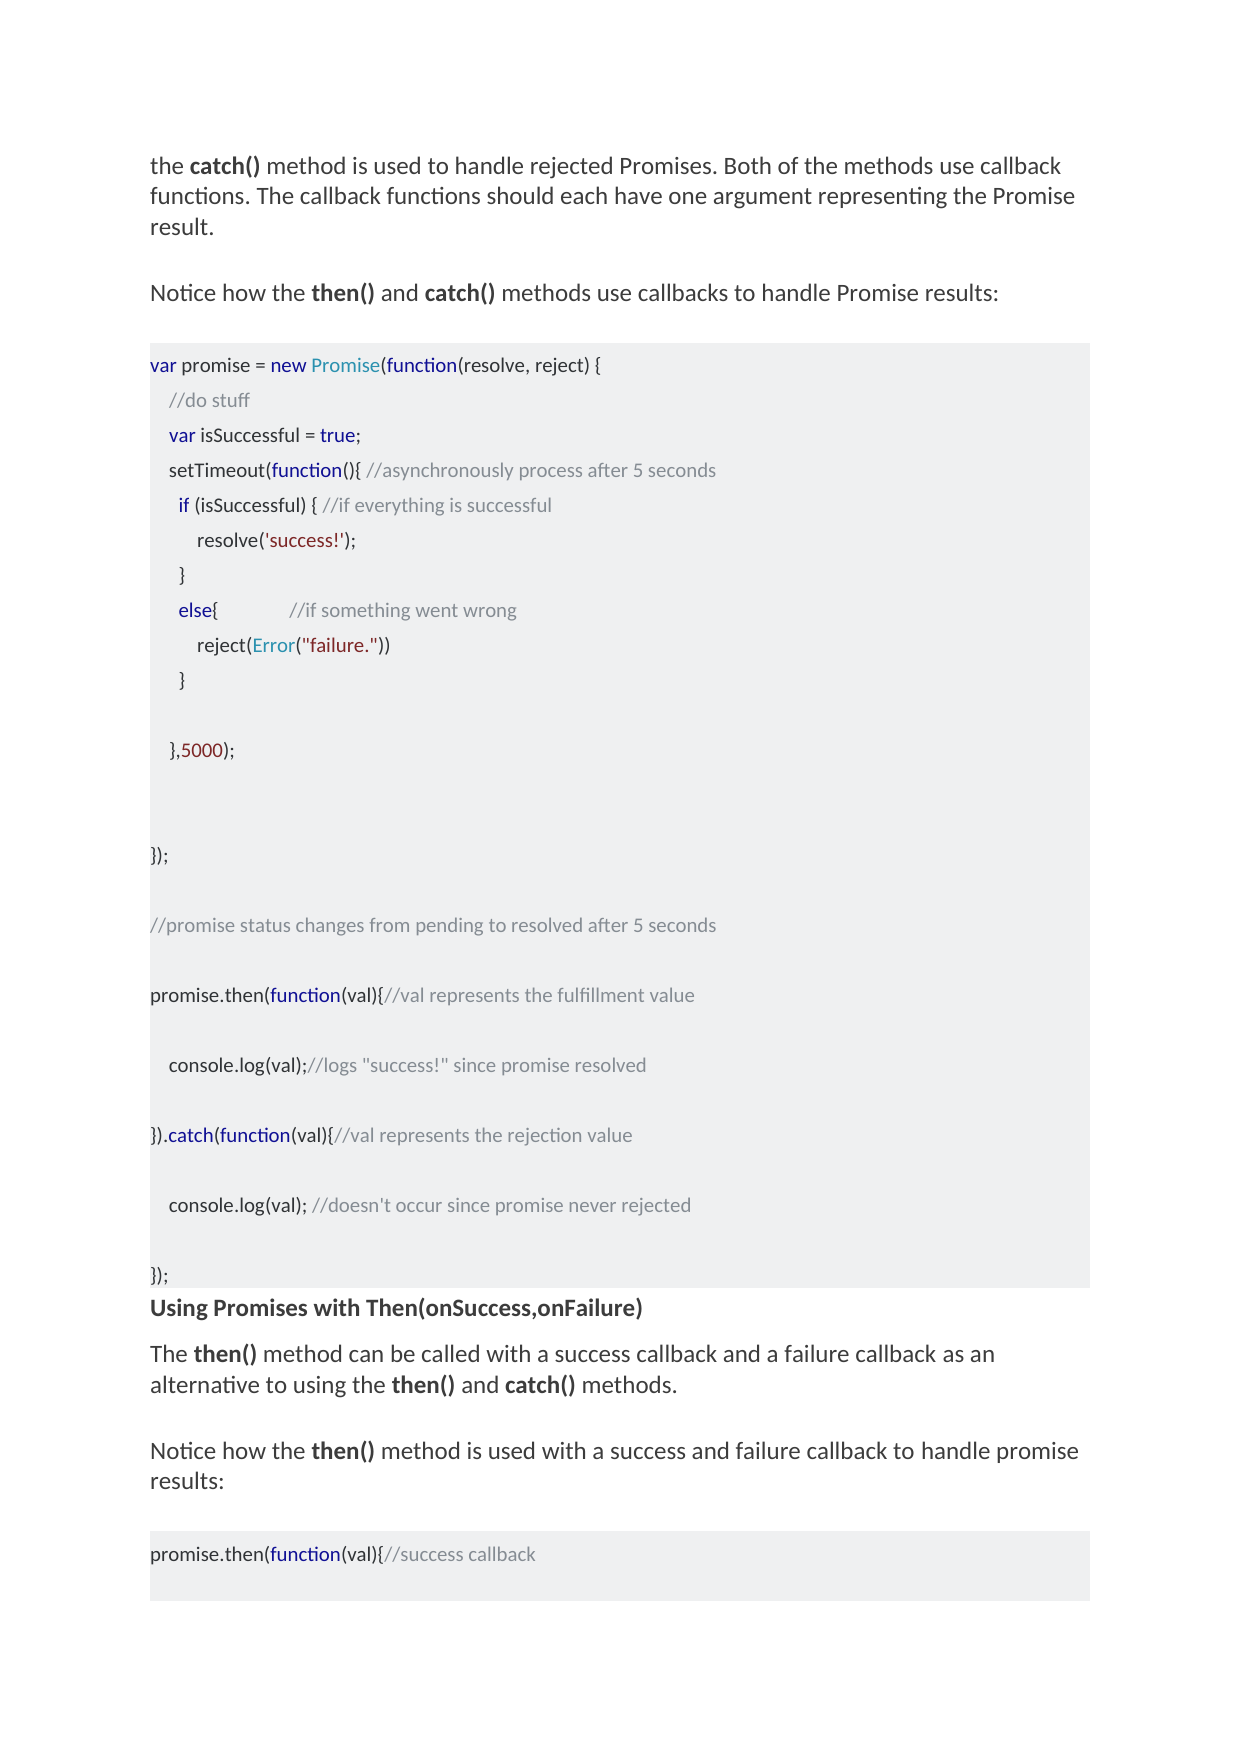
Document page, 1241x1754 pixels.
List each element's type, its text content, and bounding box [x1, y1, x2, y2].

text //do stuff [150, 378, 1090, 413]
text },5000); [150, 728, 1090, 763]
text } [150, 658, 1090, 693]
text }); [150, 1253, 1090, 1288]
text //promise status changes from pending to resolved after 5 seconds [150, 903, 1090, 938]
text The then() method can be called with a success callback and a failure callback as an alternative to using the then() and catch() methods. [150, 1338, 1090, 1399]
text promise.then(function(val){//val represents the fulfillment value [150, 973, 1090, 1008]
text var isSuccessful = true; [150, 413, 1090, 448]
text console.log(val); //doesn't occur since promise never rejected [150, 1183, 1090, 1218]
text reject(Error("failure.")) [150, 623, 1090, 658]
text else{ //if something went wrong [150, 588, 1090, 623]
text console.log(val);//logs "success!" since promise resolved [150, 1043, 1090, 1078]
text Notice how the then() and catch() methods use callbacks to handle Promise results: [150, 277, 1090, 307]
text resolve('success!'); [150, 518, 1090, 553]
text setTimeout(function(){ //asynchronously process after 5 seconds [150, 448, 1090, 483]
text Notice how the then() method is used with a success and failure callback to handle promise results: [150, 1435, 1090, 1496]
text } [150, 553, 1090, 588]
text }); [150, 833, 1090, 868]
subtitle Using Promises with Then(onSuccess,onFailure) [150, 1288, 1090, 1323]
text var promise = new Promise(function(resolve, reject) { [150, 343, 1090, 378]
text if (isSuccessful) { //if everything is successful [150, 483, 1090, 518]
text }).catch(function(val){//val represents the rejection value [150, 1113, 1090, 1148]
text promise.then(function(val){//success callback [150, 1531, 1090, 1601]
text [150, 150, 1090, 242]
